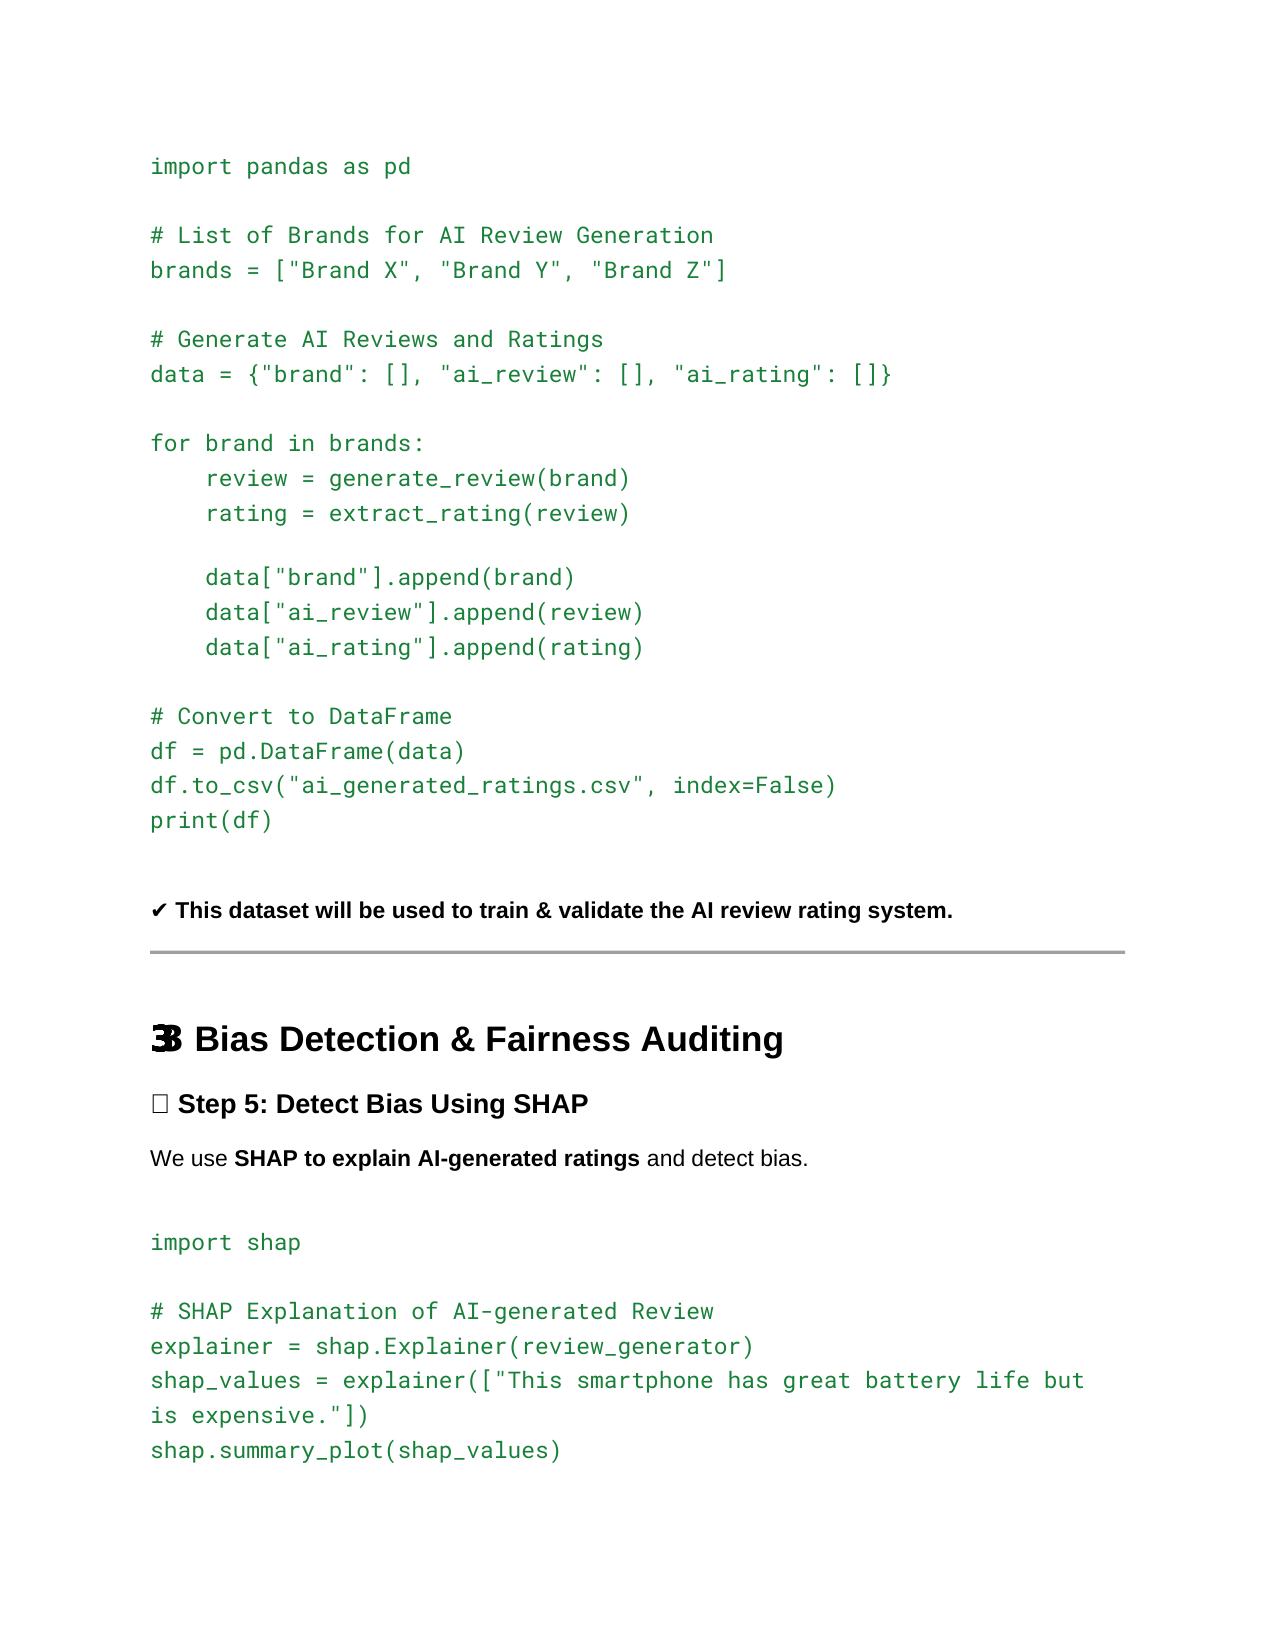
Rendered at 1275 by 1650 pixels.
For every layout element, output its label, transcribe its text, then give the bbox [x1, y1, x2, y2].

text for brand in brands: [150, 427, 1125, 458]
text # Convert to DataFrame [150, 701, 1125, 731]
subtitle ✅ 3️⃣ Bias Detection & Fairness Auditing [150, 1018, 1125, 1059]
text shap_values = explainer(["This smartphone has great battery life but is expensive."]) [150, 1365, 1125, 1430]
text ✔ This dataset will be used to train & validate the AI review rating system. [150, 894, 1125, 926]
text import pandas as pd [150, 150, 1125, 180]
text import shap [150, 1226, 1125, 1256]
text data = {"brand": [], "ai_review": [], "ai_rating": []} [150, 358, 1125, 388]
text df.to_csv("ai_generated_ratings.csv", index=False) [150, 770, 1125, 800]
text data["ai_review"].append(review) [150, 596, 1125, 627]
text # SHAP Explanation of AI-generated Review [150, 1296, 1125, 1326]
subtitle 🔹 Step 5: Detect Bias Using SHAP [150, 1088, 1125, 1119]
text review = generate_review(brand) [150, 462, 1125, 492]
text shap.summary_plot(shap_values) [150, 1434, 1125, 1464]
text data["brand"].append(brand) [150, 562, 1125, 592]
text rating = extract_rating(review) [150, 497, 1125, 527]
text We use SHAP to explain AI-generated ratings and detect bias. [150, 1144, 1125, 1171]
text # List of Brands for AI Review Generation [150, 219, 1125, 249]
text explainer = shap.Explainer(review_generator) [150, 1330, 1125, 1360]
text df = pd.DataFrame(data) [150, 735, 1125, 765]
text print(df) [150, 804, 1125, 835]
text # Generate AI Reviews and Ratings [150, 323, 1125, 354]
text data["ai_rating"].append(rating) [150, 631, 1125, 661]
text brands = ["Brand X", "Brand Y", "Brand Z"] [150, 254, 1125, 284]
